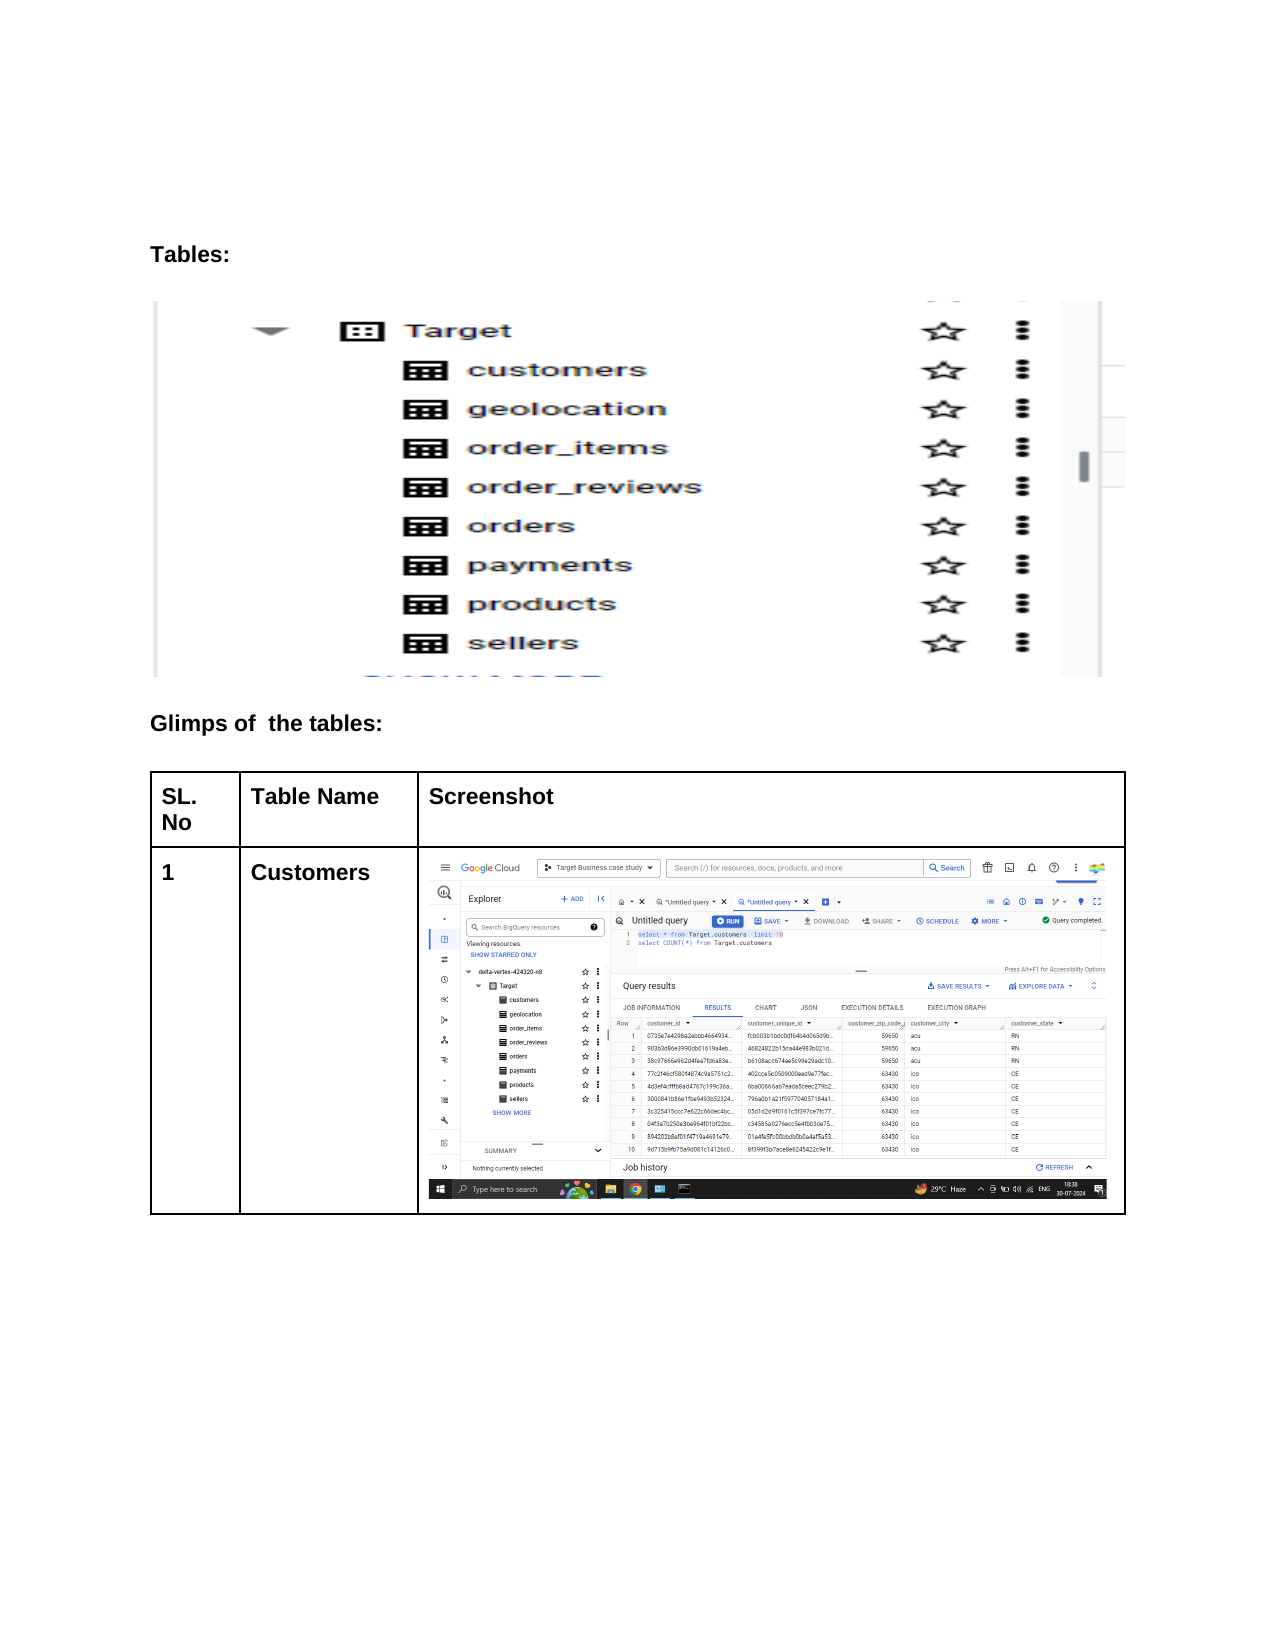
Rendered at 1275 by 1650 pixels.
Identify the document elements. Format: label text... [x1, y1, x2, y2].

picture [428, 858, 1107, 1199]
table_cell 1 [152, 848, 239, 1213]
table_cell Customers [241, 848, 417, 1213]
table_header SL. No [152, 773, 239, 846]
table_header Screenshot [419, 773, 1124, 846]
table_header Table Name [241, 773, 417, 846]
table_cell [419, 848, 1124, 1213]
picture [150, 301, 1125, 677]
text Tables: [150, 241, 1125, 267]
text Glimps of the tables: [150, 710, 1125, 736]
